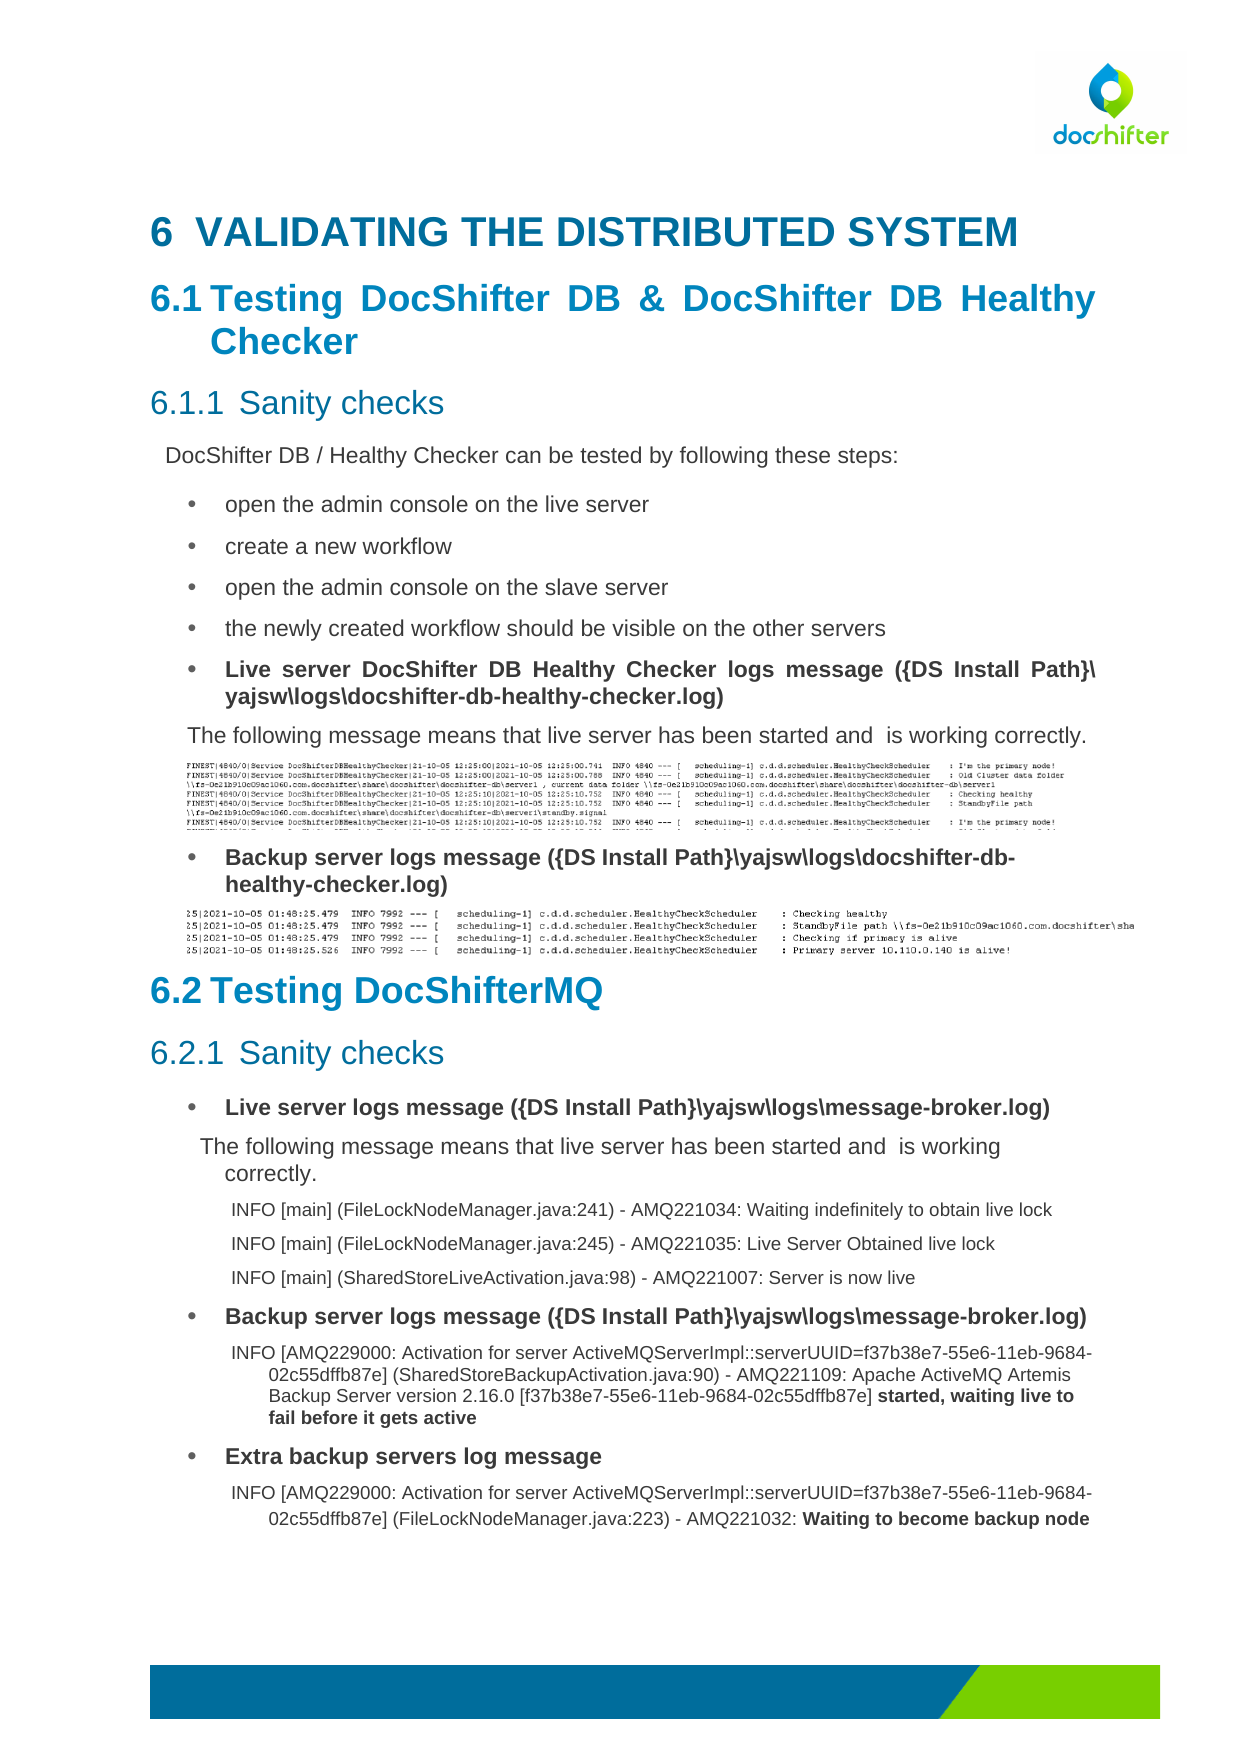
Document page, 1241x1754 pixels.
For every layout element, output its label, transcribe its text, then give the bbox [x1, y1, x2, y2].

subtitle Testing DocShifter DB & DocShifter DB Healthy Checker [150, 276, 1097, 362]
picture [186, 909, 1134, 957]
subtitle Testing DocShifterMQ [150, 969, 1097, 1012]
list Extra backup servers log message [187, 1441, 1097, 1469]
text DocShifter DB / Healthy Checker can be tested by following these steps: [165, 442, 1097, 469]
list Live server DocShifter DB Healthy Checker logs message ({DS Install Path}\yajsw\logs\docshifter-db-healthy-checker.log) [187, 654, 1097, 709]
list Backup server logs message ({DS Install Path}\yajsw\logs\docshifter-db-healthy-checker.log) [187, 842, 1097, 897]
subtitle Sanity checks [150, 1033, 1097, 1071]
list Backup server logs message ({DS Install Path}\yajsw\logs\message-broker.log) [187, 1301, 1097, 1329]
list open the admin console on the slave server [187, 572, 1097, 601]
list Live server logs message ({DS Install Path}\yajsw\logs\message-broker.log) [187, 1092, 1097, 1121]
picture [1034, 51, 1188, 154]
text The following message means that live server has been started and is working correctly. [187, 1133, 1097, 1186]
text INFO [AMQ229000: Activation for server ActiveMQServerImpl::serverUUID=f37b38e7-55e6-11eb-9684-02c55dffb87e] (FileLockNodeManager.java:223) - AMQ221032: Waiting to become backup node [231, 1482, 1097, 1530]
subtitle Sanity checks [150, 383, 1097, 421]
text INFO [AMQ229000: Activation for server ActiveMQServerImpl::serverUUID=f37b38e7-55e6-11eb-9684-02c55dffb87e] (SharedStoreBackupActivation.java:90) - AMQ221109: Apache ActiveMQ Artemis Backup Server version 2.16.0 [f37b38e7-55e6-11eb-9684-02c55dffb87e] started, waiting live to fail before it gets active [231, 1342, 1097, 1428]
picture [940, 1665, 1161, 1719]
picture [186, 761, 1134, 830]
text INFO [main] (FileLockNodeManager.java:245) - AMQ221035: Live Server Obtained live lock [231, 1232, 1097, 1254]
text INFO [main] (SharedStoreLiveActivation.java:98) - AMQ221007: Server is now live [231, 1267, 1097, 1288]
list create a new workflow [187, 531, 1097, 559]
list the newly created workflow should be visible on the other servers [187, 613, 1097, 642]
text INFO [main] (FileLockNodeManager.java:241) - AMQ221034: Waiting indefinitely to obtain live lock [231, 1198, 1097, 1220]
list open the admin console on the live server [187, 489, 1097, 518]
subtitle Validating the distributed system [150, 207, 1097, 255]
text The following message means that live server has been started and is working correctly. [187, 722, 1097, 748]
